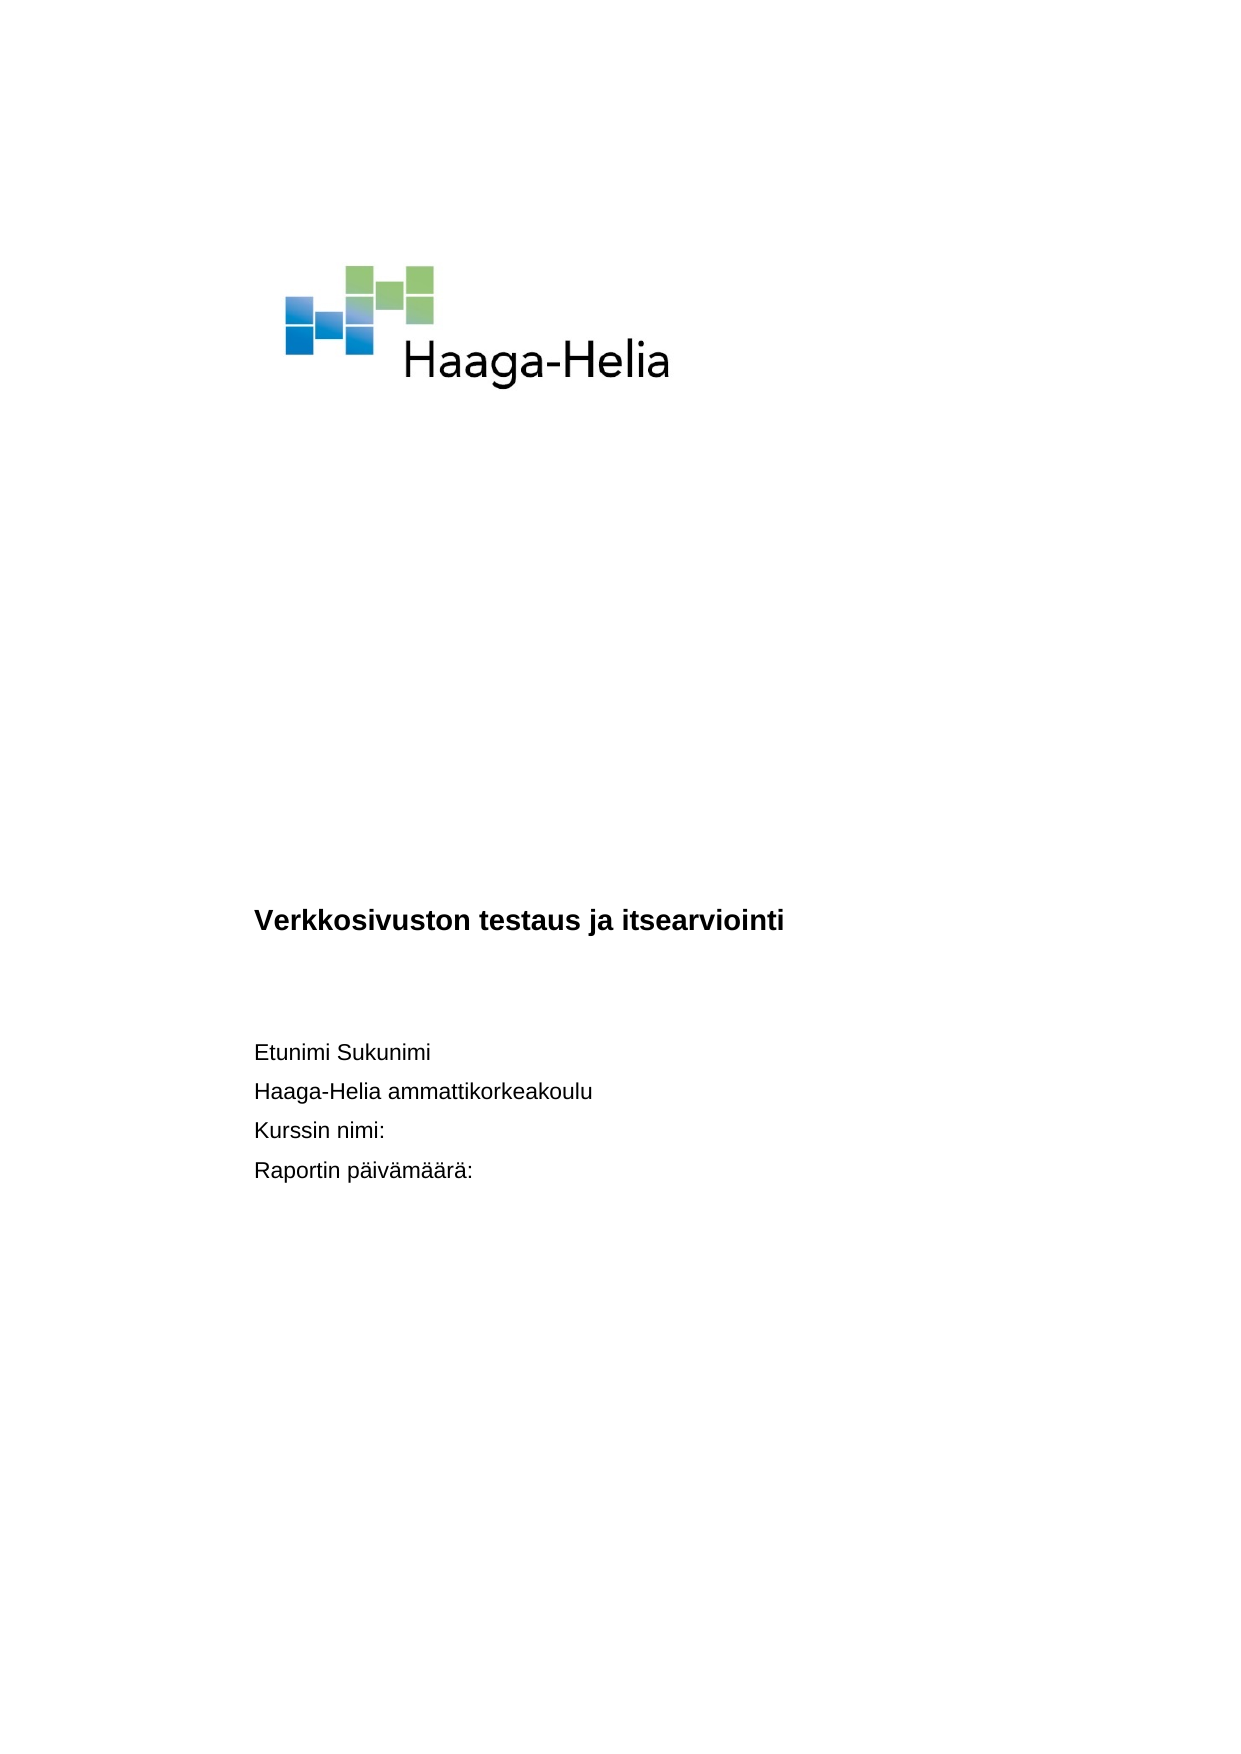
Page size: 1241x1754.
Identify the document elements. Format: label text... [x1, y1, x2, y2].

text Haaga-Helia ammattikorkeakoulu [118, 1078, 1122, 1104]
text Raportin päivämäärä: [118, 1157, 1122, 1183]
picture [253, 180, 694, 474]
text Kurssin nimi: [0, 1117, 1122, 1144]
text Verkkosivuston testaus ja itsearviointi [254, 903, 1122, 936]
text Etunimi Sukunimi [254, 1038, 1122, 1065]
